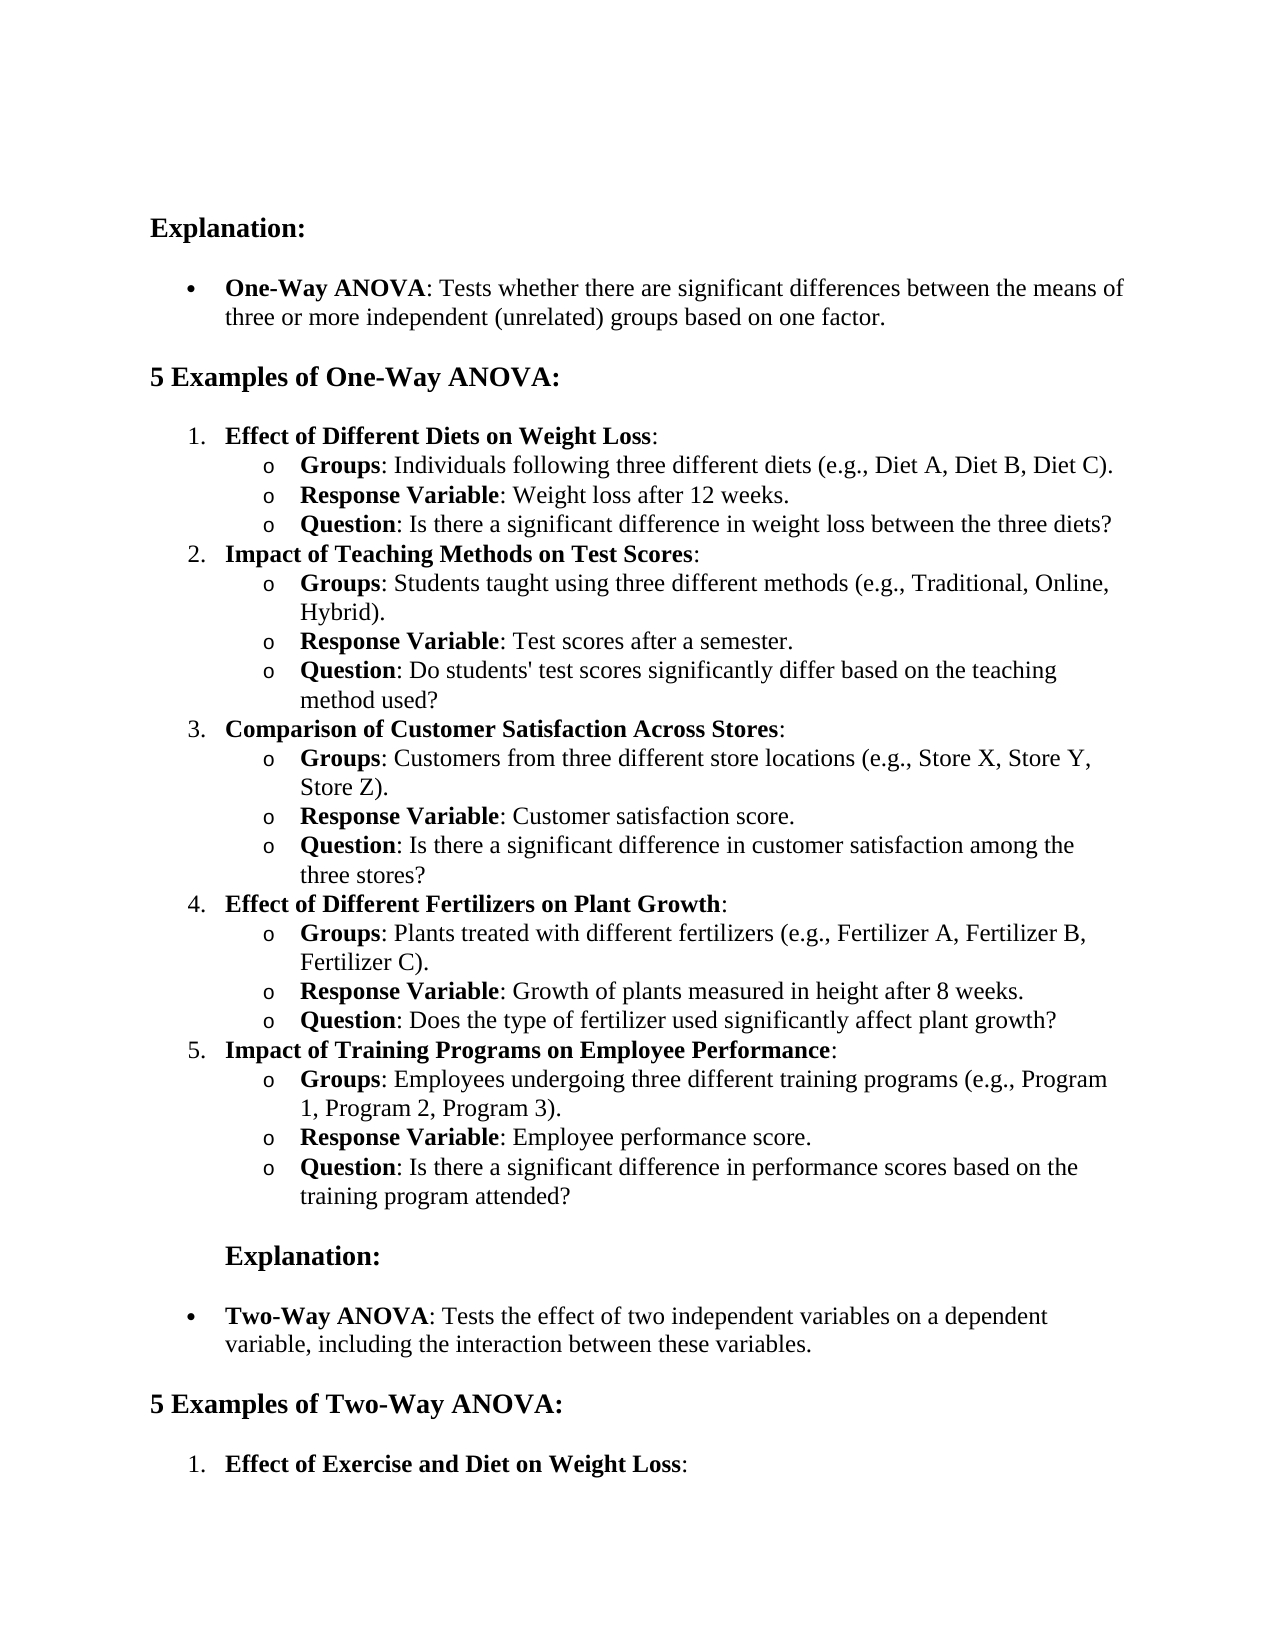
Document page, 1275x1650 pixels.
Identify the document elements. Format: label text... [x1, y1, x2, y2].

list Effect of Exercise and Diet on Weight Loss: [187, 1449, 1125, 1478]
list Groups: Customers from three different store locations (e.g., Store X, Store Y, Store Z). [262, 743, 1125, 801]
list Question: Do students' test scores significantly differ based on the teaching method used? [262, 656, 1125, 714]
list One-Way ANOVA: Tests whether there are significant differences between the means of three or more independent (unrelated) groups based on one factor. [187, 273, 1125, 331]
list Impact of Training Programs on Employee Performance: [187, 1035, 1125, 1064]
list Effect of Different Fertilizers on Plant Growth: [187, 889, 1125, 918]
list Impact of Teaching Methods on Test Scores: [187, 539, 1125, 568]
list Response Variable: Growth of plants measured in height after 8 weeks. [262, 976, 1125, 1006]
list Groups: Students taught using three different methods (e.g., Traditional, Online, Hybrid). [262, 568, 1125, 626]
list Two-Way ANOVA: Tests the effect of two independent variables on a dependent variable, including the interaction between these variables. [187, 1301, 1125, 1358]
list Response Variable: Employee performance score. [262, 1122, 1125, 1152]
list Groups: Plants treated with different fertilizers (e.g., Fertilizer A, Fertilizer B, Fertilizer C). [262, 918, 1125, 976]
list Groups: Individuals following three different diets (e.g., Diet A, Diet B, Diet C). [262, 450, 1125, 480]
list Effect of Different Diets on Weight Loss: [187, 421, 1125, 450]
text 5 Examples of One-Way ANOVA: [150, 360, 1125, 392]
list Response Variable: Weight loss after 12 weeks. [262, 480, 1125, 509]
text Explanation: [150, 212, 1125, 244]
list Response Variable: Customer satisfaction score. [262, 801, 1125, 831]
list Question: Does the type of fertilizer used significantly affect plant growth? [262, 1006, 1125, 1035]
list Question: Is there a significant difference in customer satisfaction among the three stores? [262, 831, 1125, 889]
list Groups: Employees undergoing three different training programs (e.g., Program 1, Program 2, Program 3). [262, 1064, 1125, 1122]
list Question: Is there a significant difference in weight loss between the three diets? [262, 509, 1125, 539]
list Question: Is there a significant difference in performance scores based on the training program attended? [262, 1152, 1125, 1210]
list Comparison of Customer Satisfaction Across Stores: [187, 714, 1125, 743]
text 5 Examples of Two-Way ANOVA: [150, 1387, 1125, 1420]
list Explanation: [225, 1239, 1125, 1272]
list Response Variable: Test scores after a semester. [262, 626, 1125, 656]
